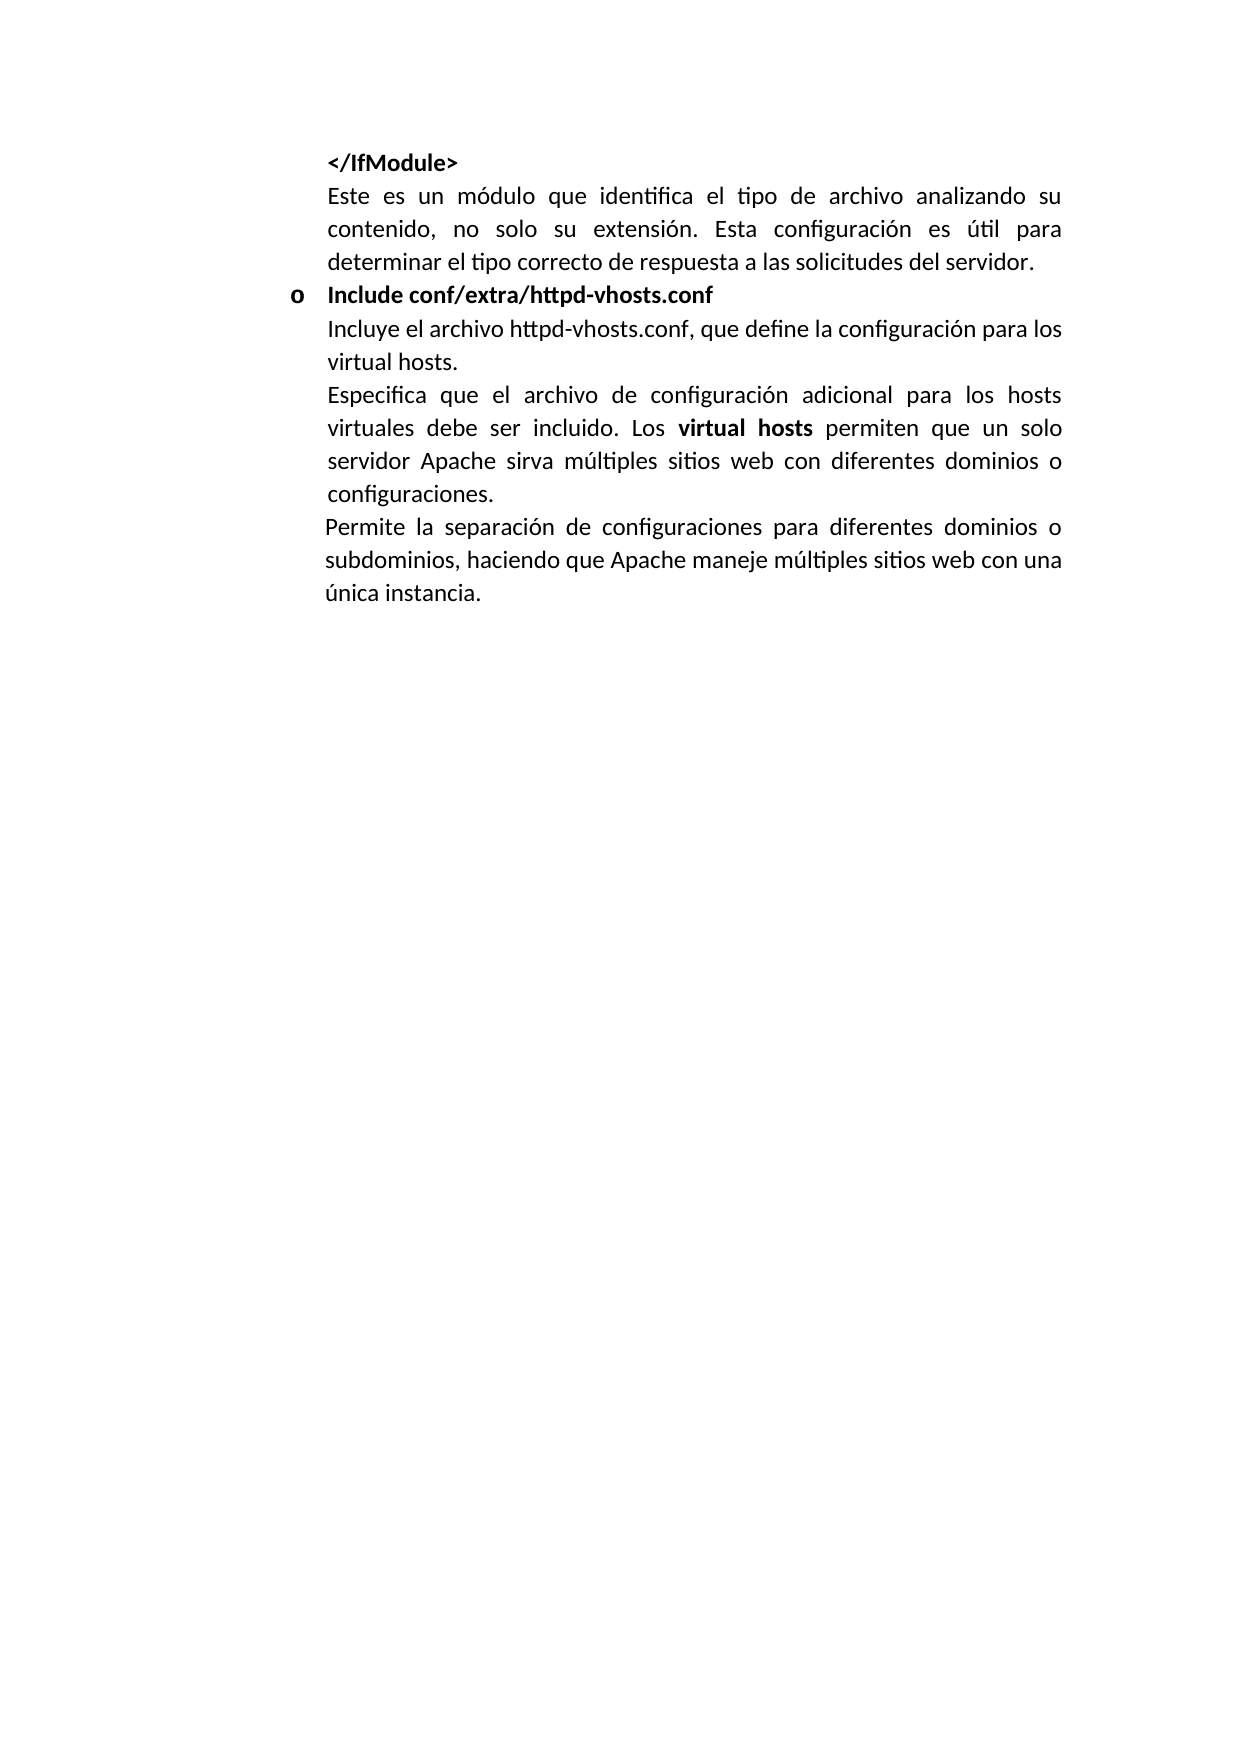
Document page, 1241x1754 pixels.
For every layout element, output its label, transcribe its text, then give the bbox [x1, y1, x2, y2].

list Especifica que el archivo de configuración adicional para los hosts virtuales debe ser incluido. Los virtual hosts permiten que un solo servidor Apache sirva múltiples sitios web con diferentes dominios o configuraciones. [327, 379, 1063, 509]
list </IfModule> [327, 148, 1063, 178]
list Incluye el archivo httpd-vhosts.conf, que define la configuración para los virtual hosts. [327, 313, 1063, 377]
list Include conf/extra/httpd-vhosts.conf [290, 279, 1063, 311]
list Permite la separación de configuraciones para diferentes dominios o subdominios, haciendo que Apache maneje múltiples sitios web con una única instancia. [325, 511, 1063, 607]
list Este es un módulo que identifica el tipo de archivo analizando su contenido, no solo su extensión. Esta configuración es útil para determinar el tipo correcto de respuesta a las solicitudes del servidor. [327, 181, 1063, 277]
